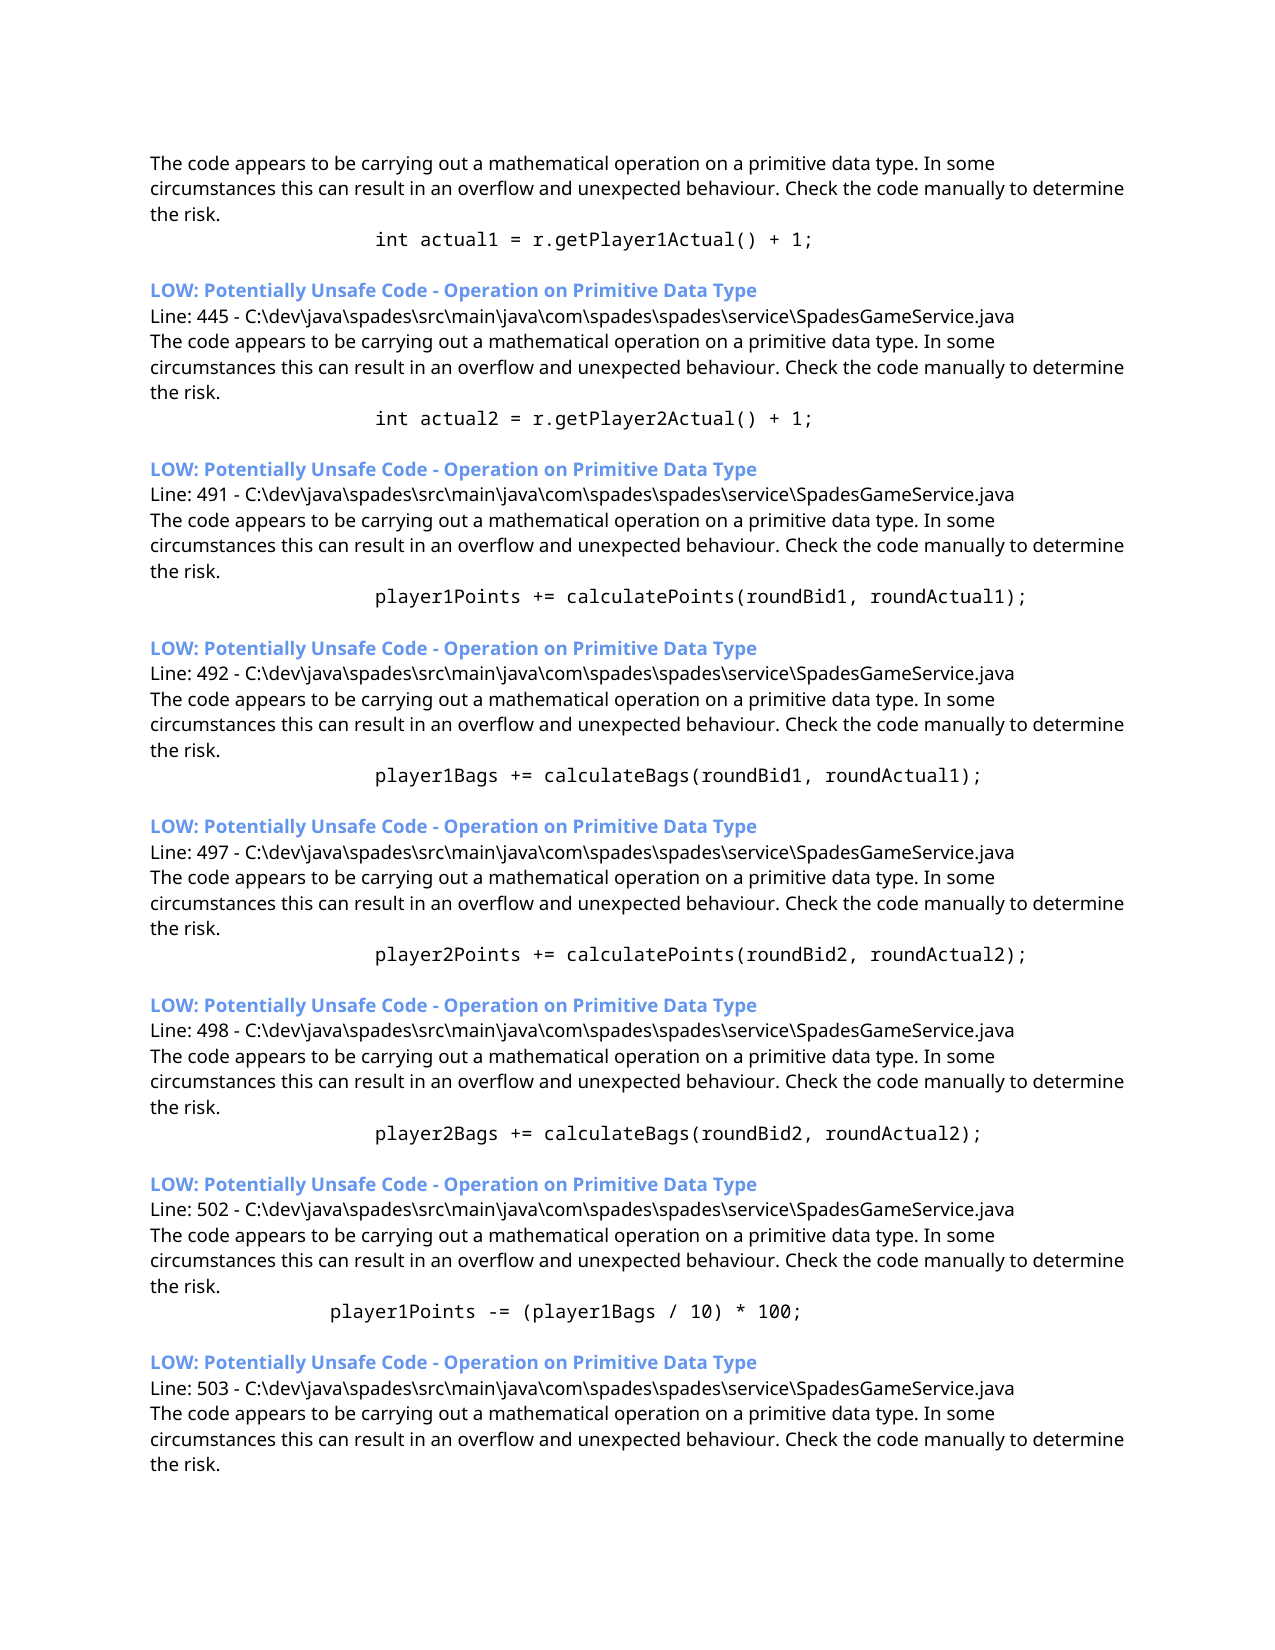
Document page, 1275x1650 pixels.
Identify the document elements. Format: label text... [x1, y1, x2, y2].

text Line: 502 - C:\dev\java\spades\src\main\java\com\spades\spades\service\SpadesGameService.java [150, 1196, 1125, 1222]
text int actual1 = r.getPlayer1Actual() + 1; [150, 227, 1125, 252]
text Line: 498 - C:\dev\java\spades\src\main\java\com\spades\spades\service\SpadesGameService.java [150, 1018, 1125, 1043]
text LOW: Potentially Unsafe Code - Operation on Primitive Data Type [150, 1349, 1125, 1375]
text player1Bags += calculateBags(roundBid1, roundActual1); [150, 762, 1125, 788]
text player2Points += calculatePoints(roundBid2, roundActual2); [150, 941, 1125, 967]
text Line: 492 - C:\dev\java\spades\src\main\java\com\spades\spades\service\SpadesGameService.java [150, 660, 1125, 686]
text LOW: Potentially Unsafe Code - Operation on Primitive Data Type [150, 456, 1125, 482]
text Line: 497 - C:\dev\java\spades\src\main\java\com\spades\spades\service\SpadesGameService.java [150, 839, 1125, 864]
text player1Points += calculatePoints(roundBid1, roundActual1); [150, 584, 1125, 609]
text LOW: Potentially Unsafe Code - Operation on Primitive Data Type [150, 635, 1125, 660]
text LOW: Potentially Unsafe Code - Operation on Primitive Data Type [150, 813, 1125, 839]
text LOW: Potentially Unsafe Code - Operation on Primitive Data Type [150, 992, 1125, 1018]
text Line: 445 - C:\dev\java\spades\src\main\java\com\spades\spades\service\SpadesGameService.java [150, 303, 1125, 329]
text LOW: Potentially Unsafe Code - Operation on Primitive Data Type [150, 1171, 1125, 1196]
text player1Points -= (player1Bags / 10) * 100; [150, 1298, 1125, 1324]
text player2Bags += calculateBags(roundBid2, roundActual2); [150, 1120, 1125, 1145]
text LOW: Potentially Unsafe Code - Operation on Primitive Data Type [150, 278, 1125, 303]
text Line: 491 - C:\dev\java\spades\src\main\java\com\spades\spades\service\SpadesGameService.java [150, 482, 1125, 507]
text int actual2 = r.getPlayer2Actual() + 1; [150, 405, 1125, 431]
text Line: 503 - C:\dev\java\spades\src\main\java\com\spades\spades\service\SpadesGameService.java [150, 1375, 1125, 1401]
